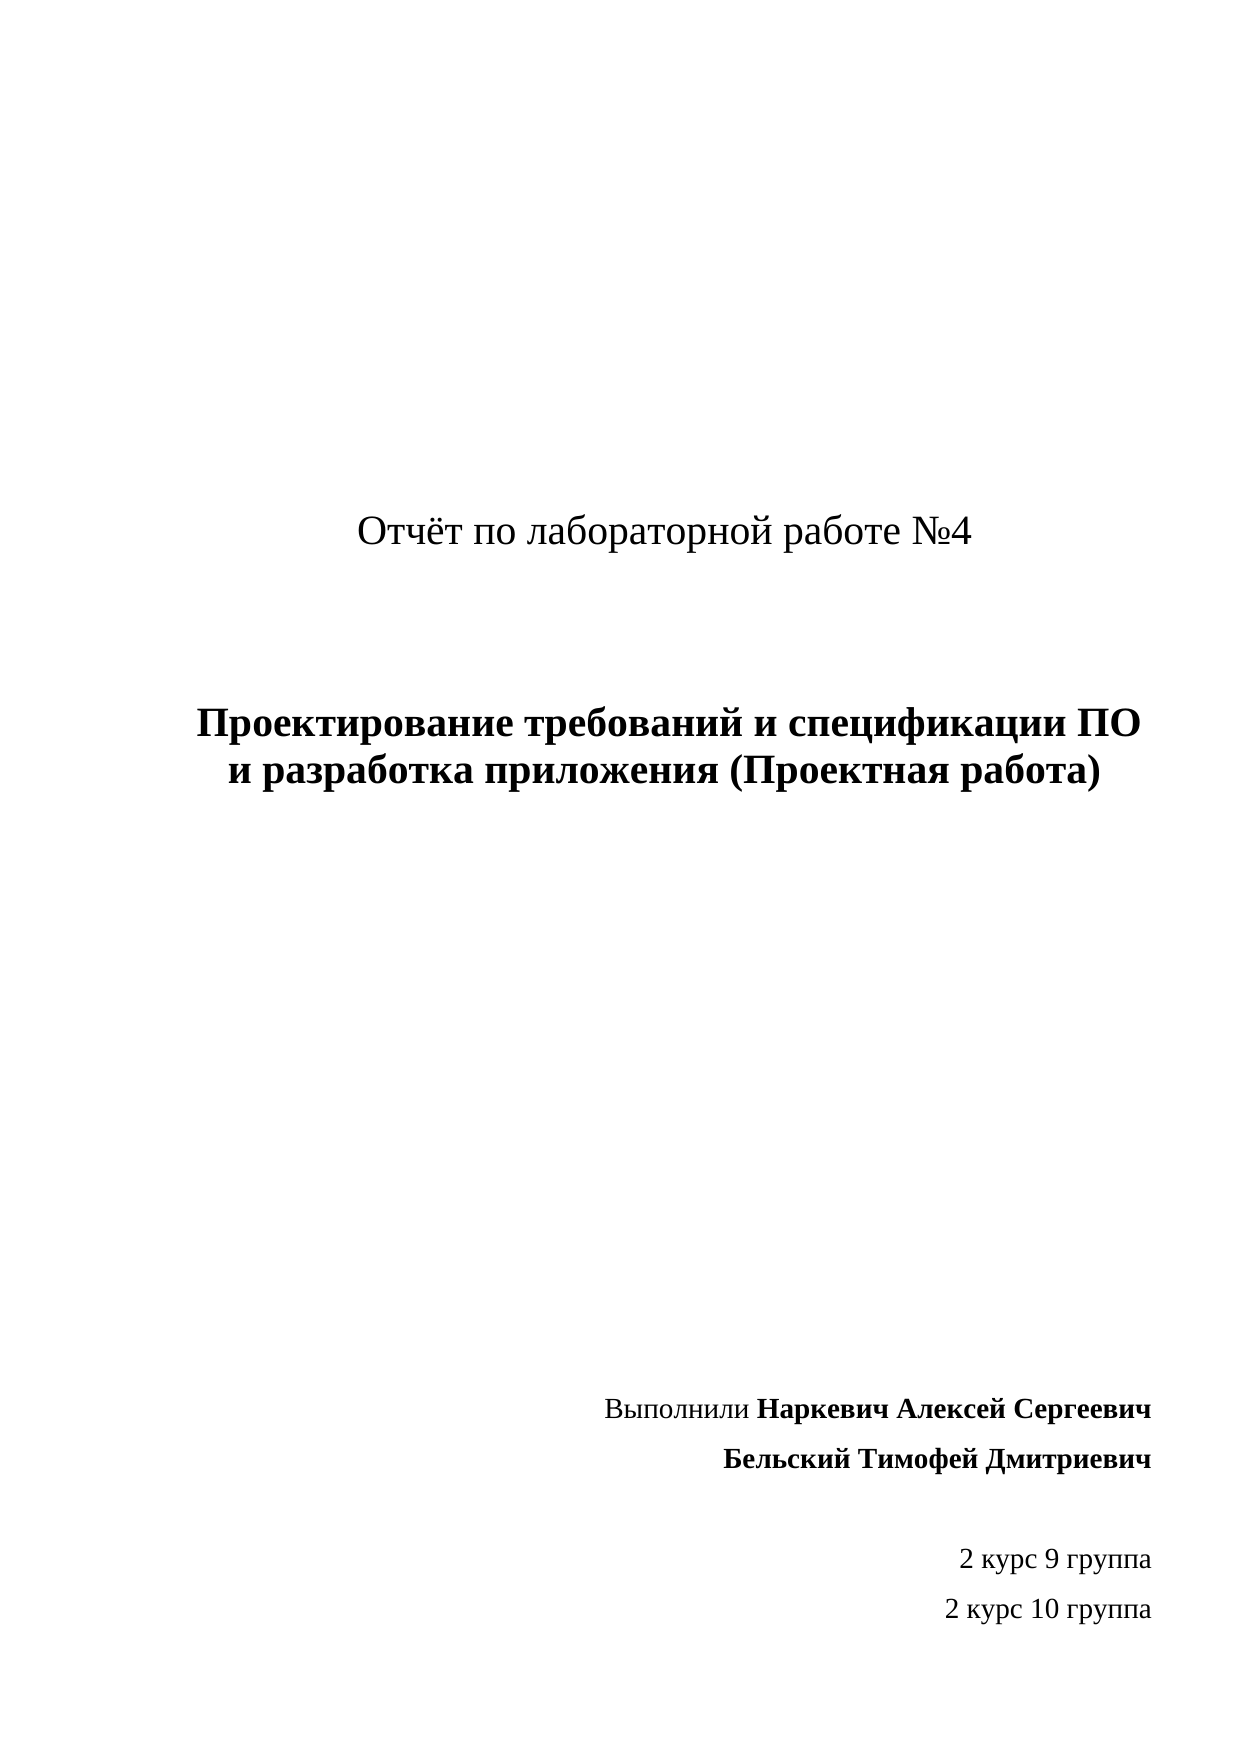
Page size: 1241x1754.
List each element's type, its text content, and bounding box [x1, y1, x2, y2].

text Бельский Тимофей Дмитриевич [177, 1441, 1152, 1474]
text 2 курс 10 группа [177, 1592, 1152, 1625]
text Выполнили Наркевич Алексей Сергеевич [177, 1391, 1152, 1424]
text 2 курс 9 группа [177, 1541, 1152, 1575]
text Проектирование требований и спецификации ПО и разработка приложения (Проектная работа) [177, 697, 1152, 793]
text Отчёт по лабораторной работе №4 [177, 506, 1152, 553]
